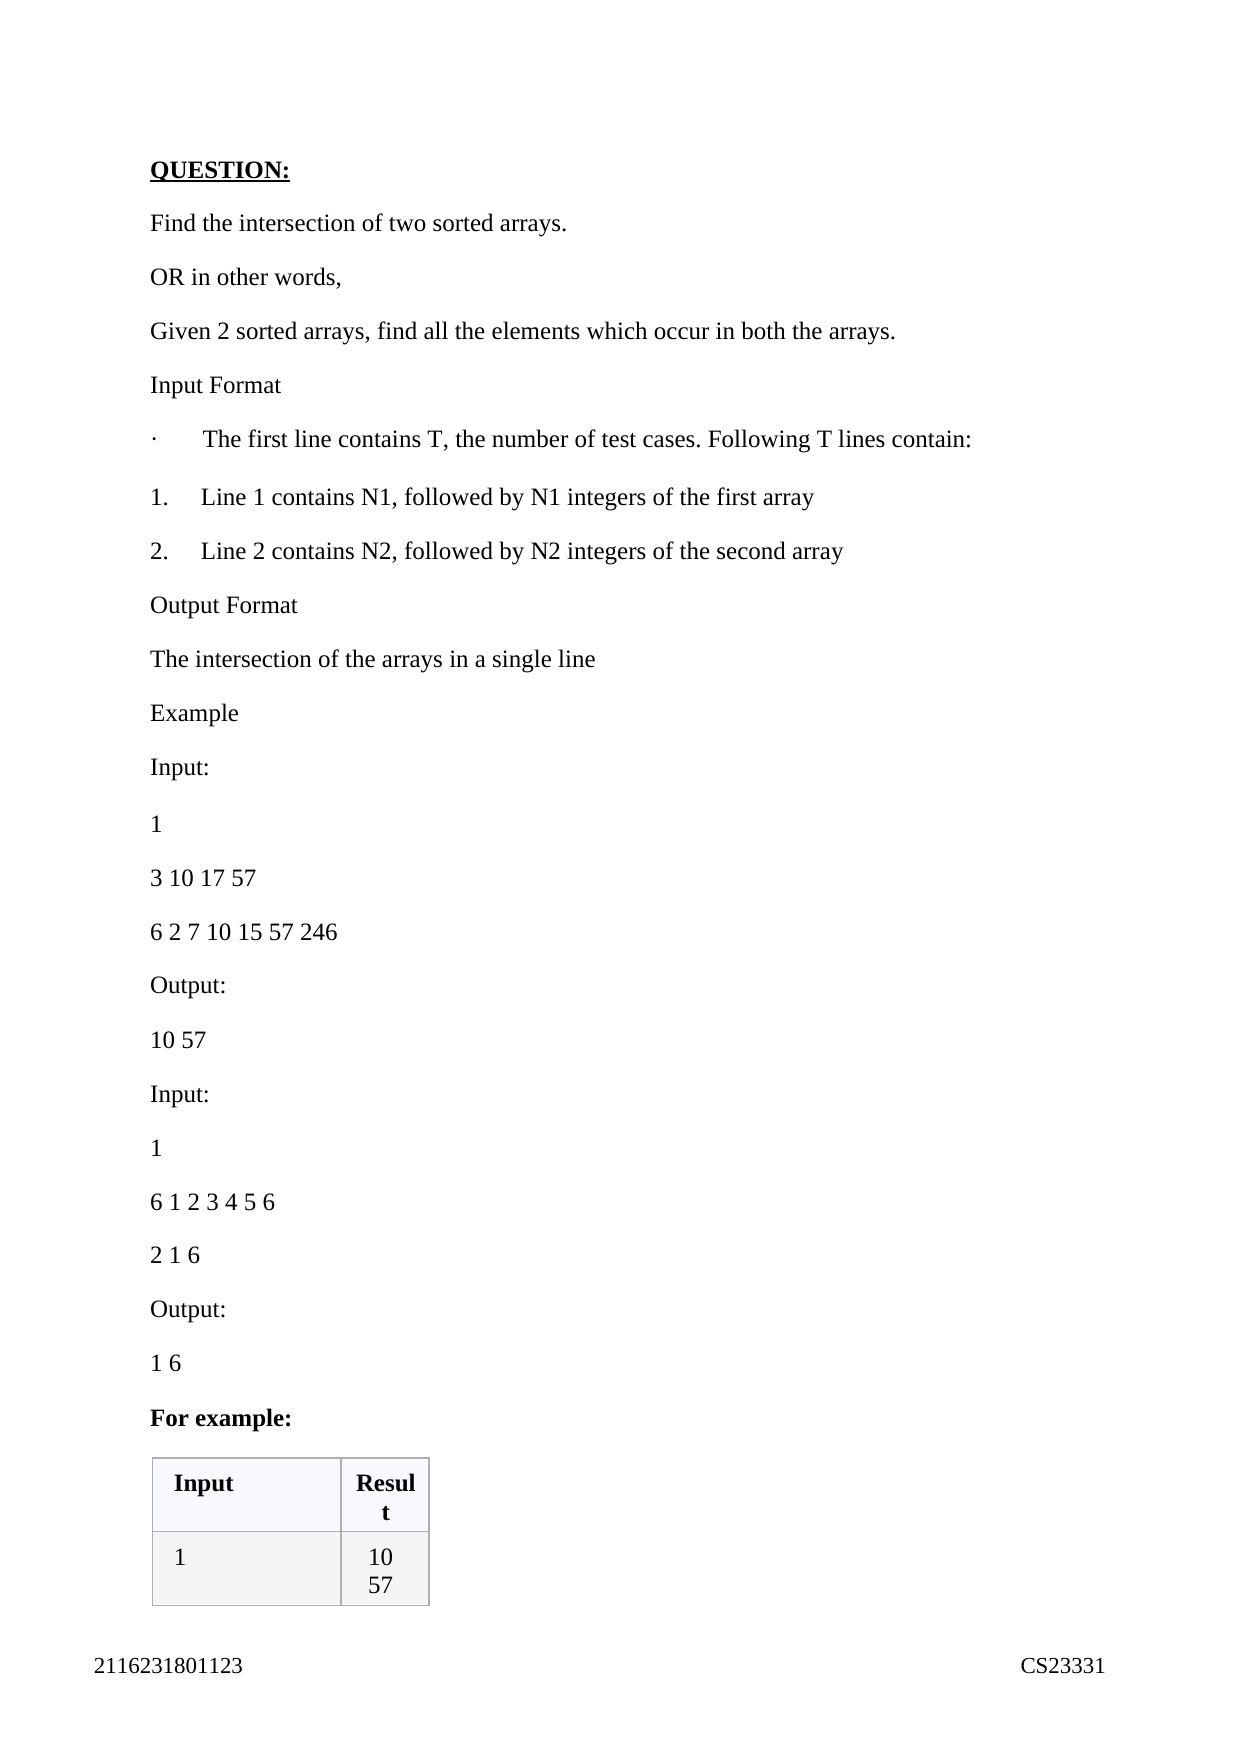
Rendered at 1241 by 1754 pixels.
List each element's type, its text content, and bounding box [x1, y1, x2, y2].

list Line 2 contains N2, followed by N2 integers of the second array Output Format [150, 536, 843, 618]
text 2 1 6 [150, 1240, 1155, 1269]
table_cell 10 57 [342, 1532, 428, 1604]
text 3 10 17 57 [150, 863, 1155, 892]
text 1 [150, 809, 1155, 838]
text Output: [150, 971, 1155, 999]
list Line 1 contains N1, followed by N1 integers of the first array [150, 482, 1155, 511]
text Input: [150, 752, 1155, 780]
text For example: [150, 1403, 1155, 1432]
text 1 6 [150, 1348, 1155, 1377]
table_header Input [153, 1459, 340, 1531]
text QUESTION: [150, 155, 1155, 184]
text 6 1 2 3 4 5 6 [150, 1187, 1155, 1216]
text 6 2 7 10 15 57 246 [150, 917, 1155, 946]
text 1 [150, 1133, 1155, 1161]
text Input: [150, 1079, 1155, 1107]
text 10 57 [150, 1025, 1155, 1053]
text · The first line contains T, the number of test cases. Following T lines contain: [150, 424, 1155, 453]
table_header Result [342, 1459, 428, 1531]
text Output: [150, 1294, 1155, 1323]
text The intersection of the arrays in a single line Example [150, 644, 673, 726]
table_cell 1 [153, 1532, 340, 1604]
text Given 2 sorted arrays, find all the elements which occur in both the arrays. Input Format [150, 316, 897, 399]
text Find the intersection of two sorted arrays. OR in other words, [150, 208, 593, 291]
